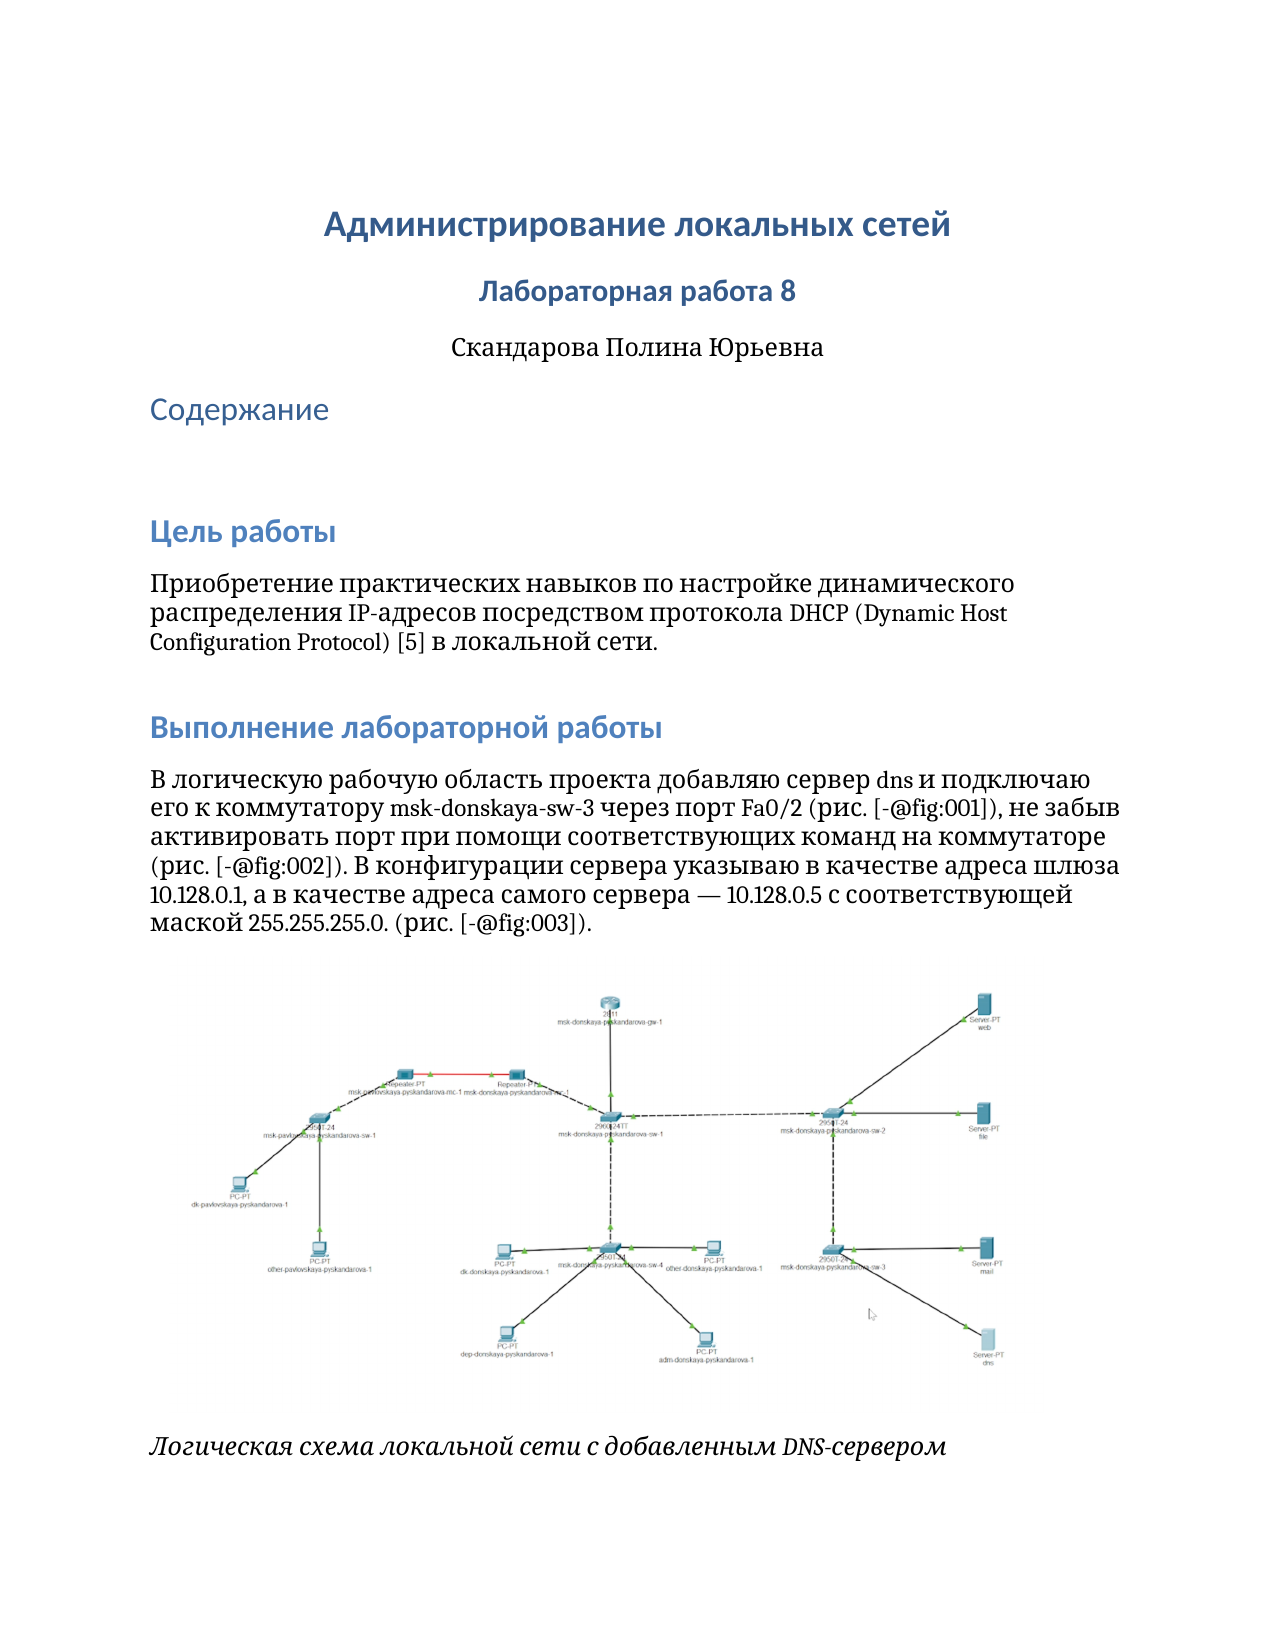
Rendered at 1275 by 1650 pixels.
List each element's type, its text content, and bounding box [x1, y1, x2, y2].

text Логическая схема локальной сети с добавленным DNS-сервером [150, 1433, 1125, 1462]
subtitle Цель работы [150, 510, 1125, 551]
subtitle Выполнение лабораторной работы [150, 706, 1125, 747]
text Скандарова Полина Юрьевна [150, 334, 1125, 363]
text Приобретение практических навыков по настройке динамического распределения IP-адресов посредством протокола DHCP (Dynamic Host Configuration Protocol) [5] в локальной сети. [150, 570, 1125, 656]
title Администрирование локальных сетей [150, 200, 1125, 246]
text В логическую рабочую область проекта добавляю сервер dns и подключаю его к коммутатору msk-donskaya-sw-3 через порт Fa0/2 (рис. [-@fig:001]), не забыв активировать порт при помощи соответствующих команд на коммутаторе (рис. [-@fig:002]). В конфигурации сервера указываю в качестве адреса шлюза 10.128.0.1, а в качестве адреса самого сервера — 10.128.0.5 с соответствующей маской 255.255.255.0. (рис. [-@fig:003]). [150, 766, 1125, 938]
picture [168, 956, 1044, 1413]
subtitle Лабораторная работа 8 [150, 271, 1125, 309]
